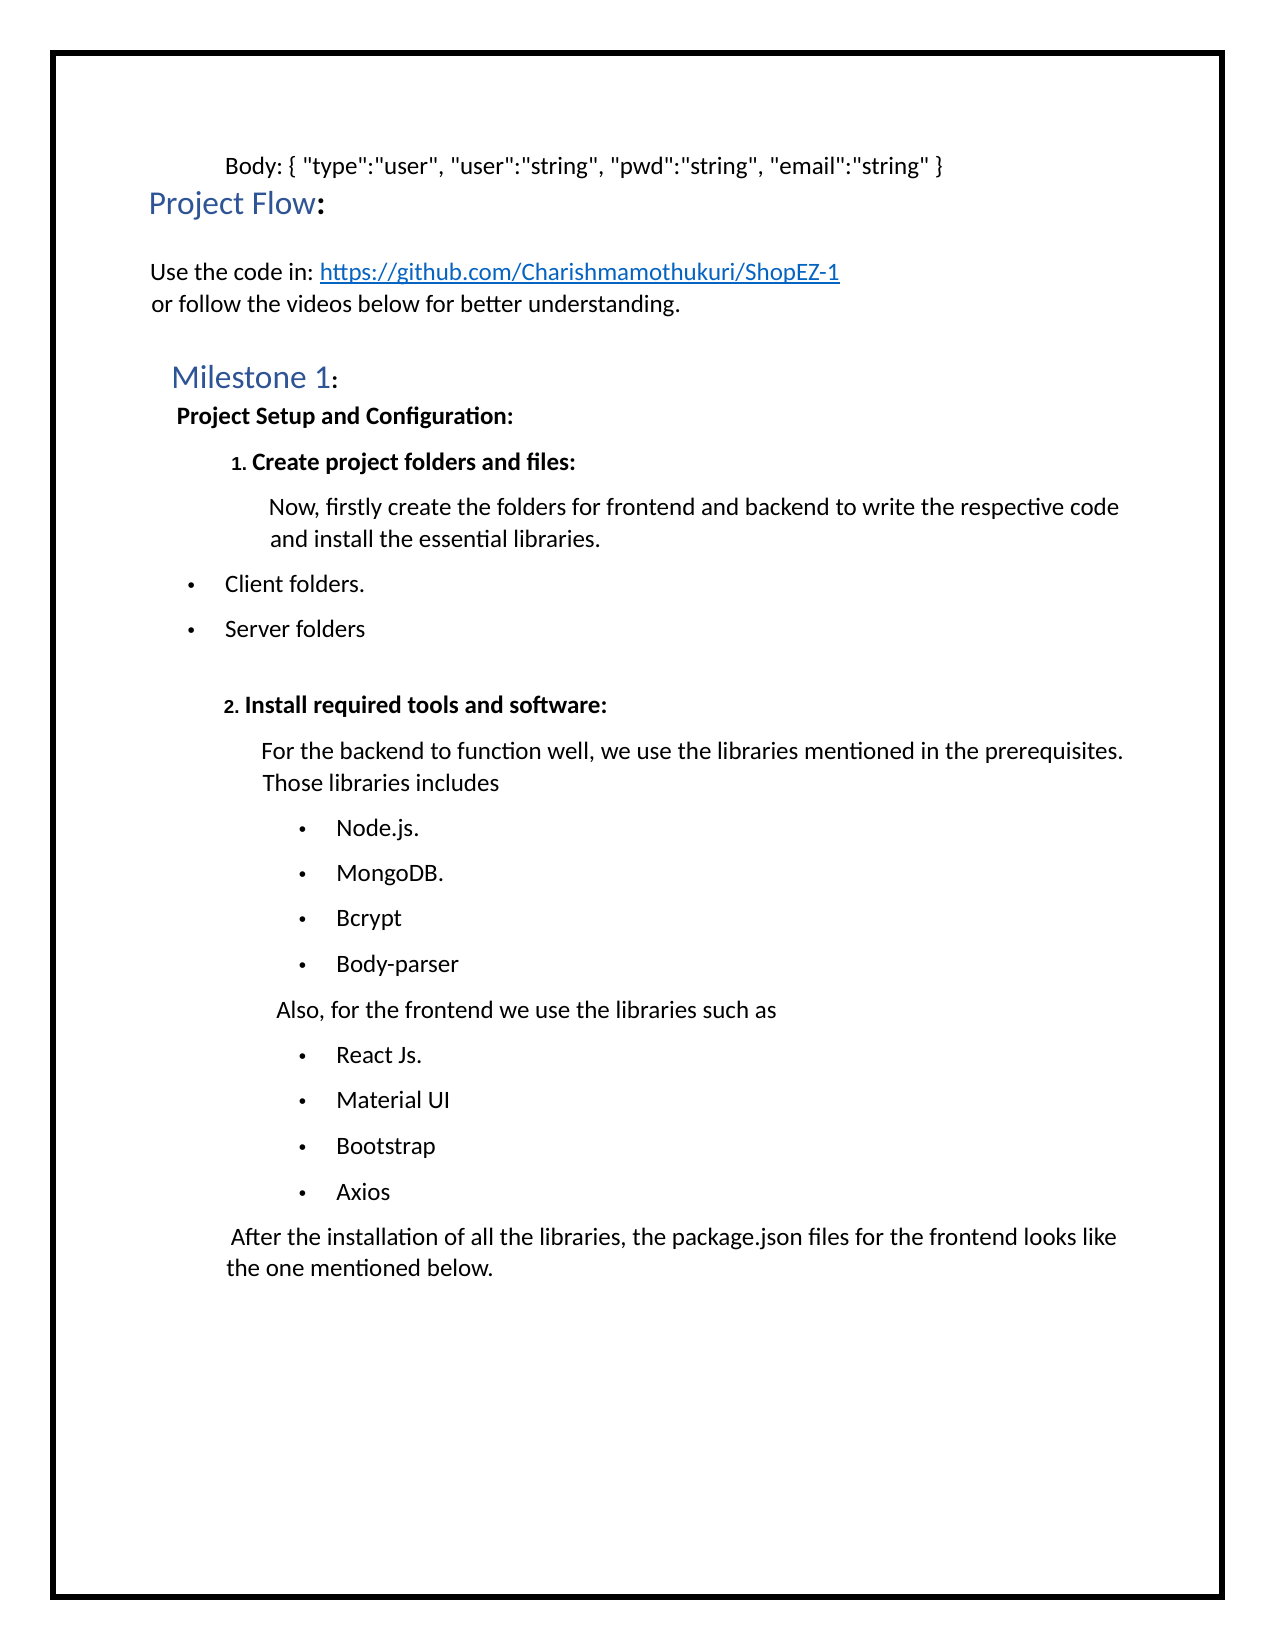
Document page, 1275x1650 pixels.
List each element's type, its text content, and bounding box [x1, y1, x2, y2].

list Node.js. [299, 812, 1128, 842]
text 1. Create project folders and files: [231, 446, 1206, 476]
list React Js. [299, 1039, 1128, 1070]
text After the installation of all the libraries, the package.json files for the frontend looks like the one mentioned below. [225, 1221, 1128, 1283]
text Now, firstly create the folders for frontend and backend to write the respective code and install the essential libraries. [269, 491, 1128, 553]
list Body-parser [299, 948, 1128, 978]
text 2. Install required tools and software: [224, 689, 1206, 719]
list Material UI [299, 1085, 1128, 1115]
list Bootstrap [299, 1130, 1128, 1161]
list Axios [299, 1176, 1128, 1206]
text Use the code in: https://github.com/Charishmamothukuri/ShopEZ-1 or follow the videos below for better understanding. [150, 256, 848, 318]
list Server folders [187, 613, 1128, 643]
text Project Flow: [148, 182, 1206, 223]
list Client folders. [187, 568, 1128, 598]
text For the backend to function well, we use the libraries mentioned in the prerequisites. Those libraries includes [261, 735, 1128, 797]
text Body: { "type":"user", "user":"string", "pwd":"string", "email":"string" } [225, 150, 1128, 181]
text Also, for the frontend we use the libraries such as [150, 994, 1206, 1025]
text Project Setup and Configuration: [171, 400, 1206, 431]
list Bcrypt [299, 902, 1128, 933]
text Milestone 1: [171, 356, 1206, 397]
list MongoDB. [299, 857, 1128, 887]
